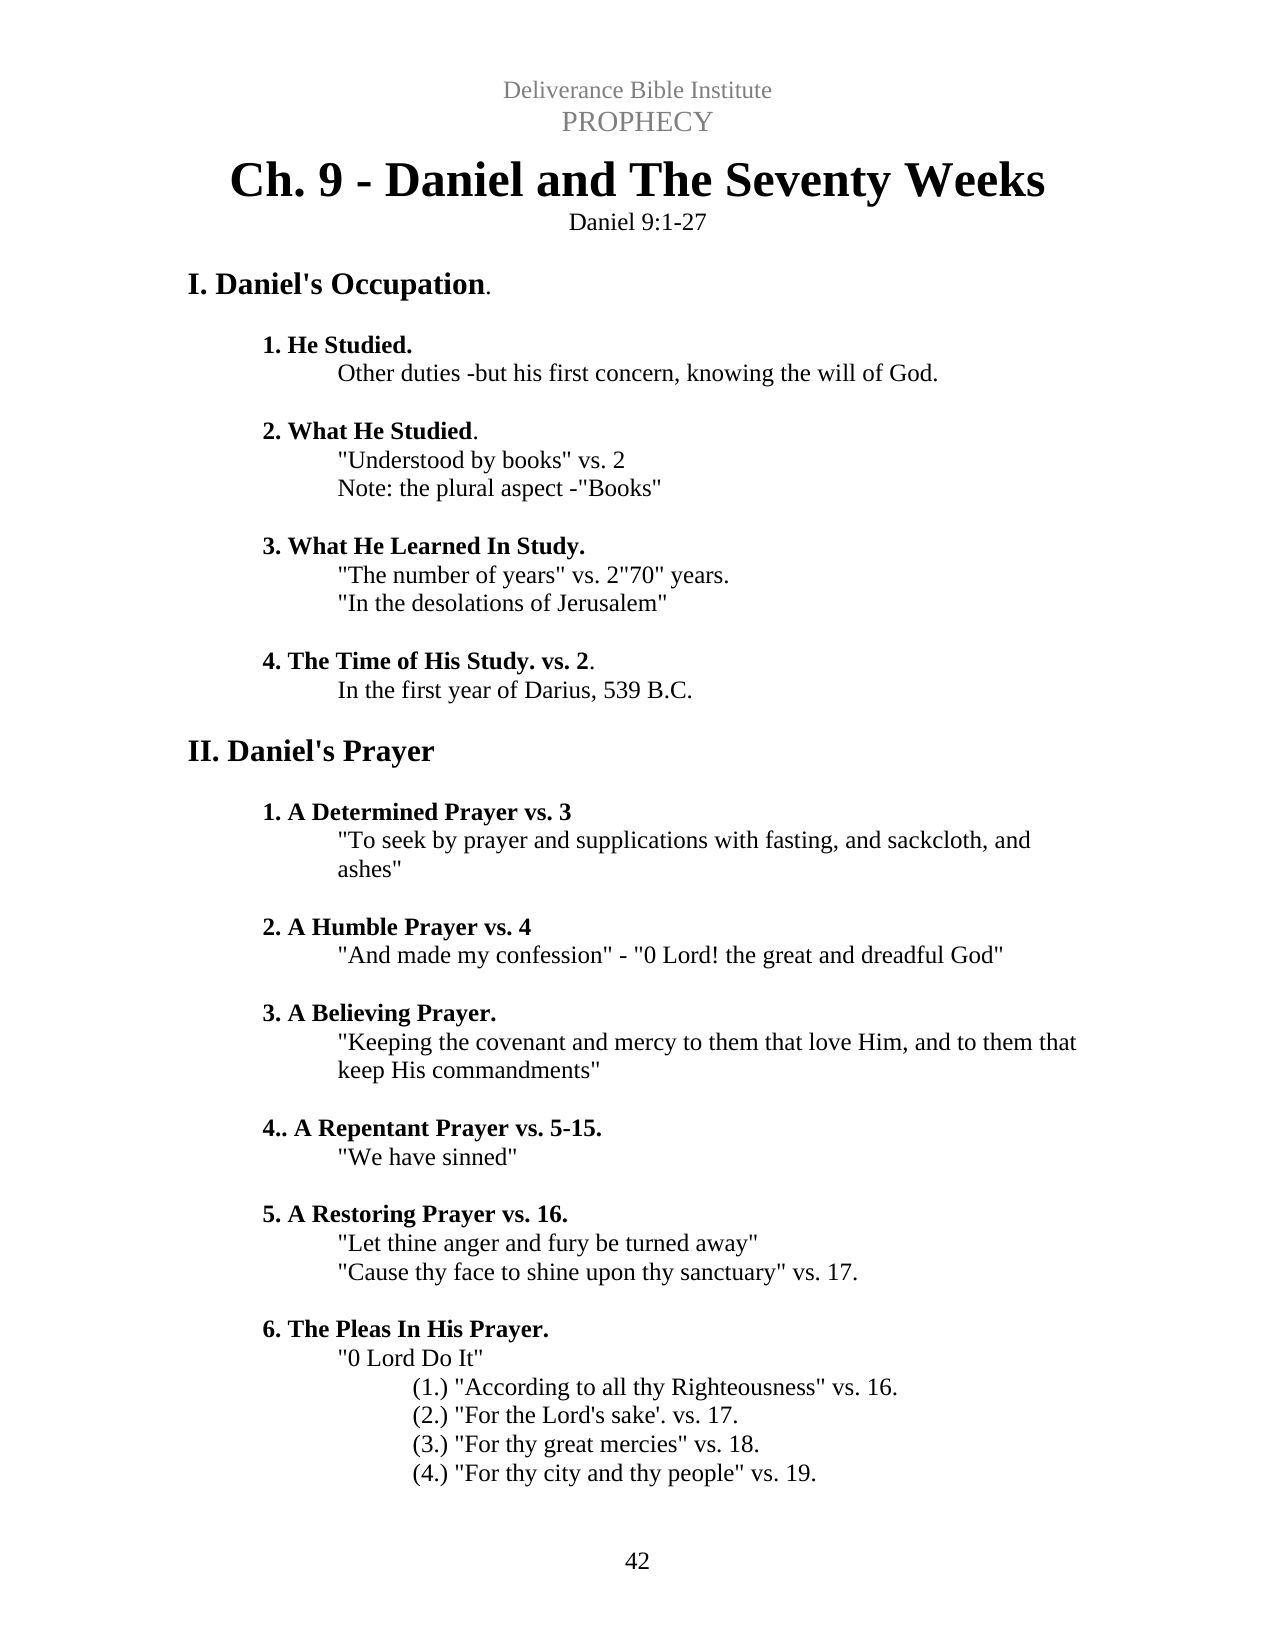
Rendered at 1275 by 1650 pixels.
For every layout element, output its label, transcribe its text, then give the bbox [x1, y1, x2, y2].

text "Understood by books" vs. 2 [187, 445, 1087, 473]
text 2. What He Studied. [187, 416, 1087, 445]
text 3. What He Learned In Study. [187, 531, 1087, 560]
text 3. A Believing Prayer. [187, 998, 1087, 1027]
text II. Daniel's Prayer [187, 732, 1087, 768]
text In the first year of Darius, 539 B.C. [187, 675, 1087, 703]
text "0 Lord Do It" [187, 1343, 1087, 1372]
text 4. The Time of His Study. vs. 2. [187, 646, 1087, 675]
text "To seek by prayer and supplications with fasting, and sackcloth, and ashes" [337, 826, 1087, 883]
text 1. He Studied. [187, 330, 1087, 358]
text (4.) "For thy city and thy people" vs. 19. [187, 1458, 1087, 1487]
text 5. A Restoring Prayer vs. 16. [187, 1199, 1087, 1228]
text "We have sinned" [187, 1142, 1087, 1171]
text (1.) "According to all thy Righteousness" vs. 16. [187, 1372, 1087, 1401]
text Note: the plural aspect -"Books" [187, 473, 1087, 502]
text 6. The Pleas In His Prayer. [187, 1314, 1087, 1343]
text 1. A Determined Prayer vs. 3 [187, 797, 1087, 826]
text "Let thine anger and fury be turned away" [187, 1228, 1087, 1257]
text (3.) "For thy great mercies" vs. 18. [187, 1429, 1087, 1458]
text "And made my confession" - "0 Lord! the great and dreadful God" [187, 941, 1087, 969]
text "In the desolations of Jerusalem" [187, 588, 1087, 617]
text (2.) "For the Lord's sake'. vs. 17. [187, 1401, 1087, 1429]
text "Cause thy face to shine upon thy sanctuary" vs. 17. [187, 1257, 1087, 1286]
text 2. A Humble Prayer vs. 4 [187, 912, 1087, 941]
subtitle Ch. 9 - Daniel and The Seventy Weeks [187, 150, 1087, 207]
text "Keeping the covenant and mercy to them that love Him, and to them that keep His commandments" [337, 1027, 1087, 1084]
text 4.. A Repentant Prayer vs. 5-15. [187, 1113, 1087, 1142]
text "The number of years" vs. 2"70" years. [187, 560, 1087, 588]
text Daniel 9:1-27 [187, 207, 1087, 236]
text Other duties -but his first concern, knowing the will of God. [187, 358, 1087, 387]
text I. Daniel's Occupation. [187, 265, 1087, 301]
